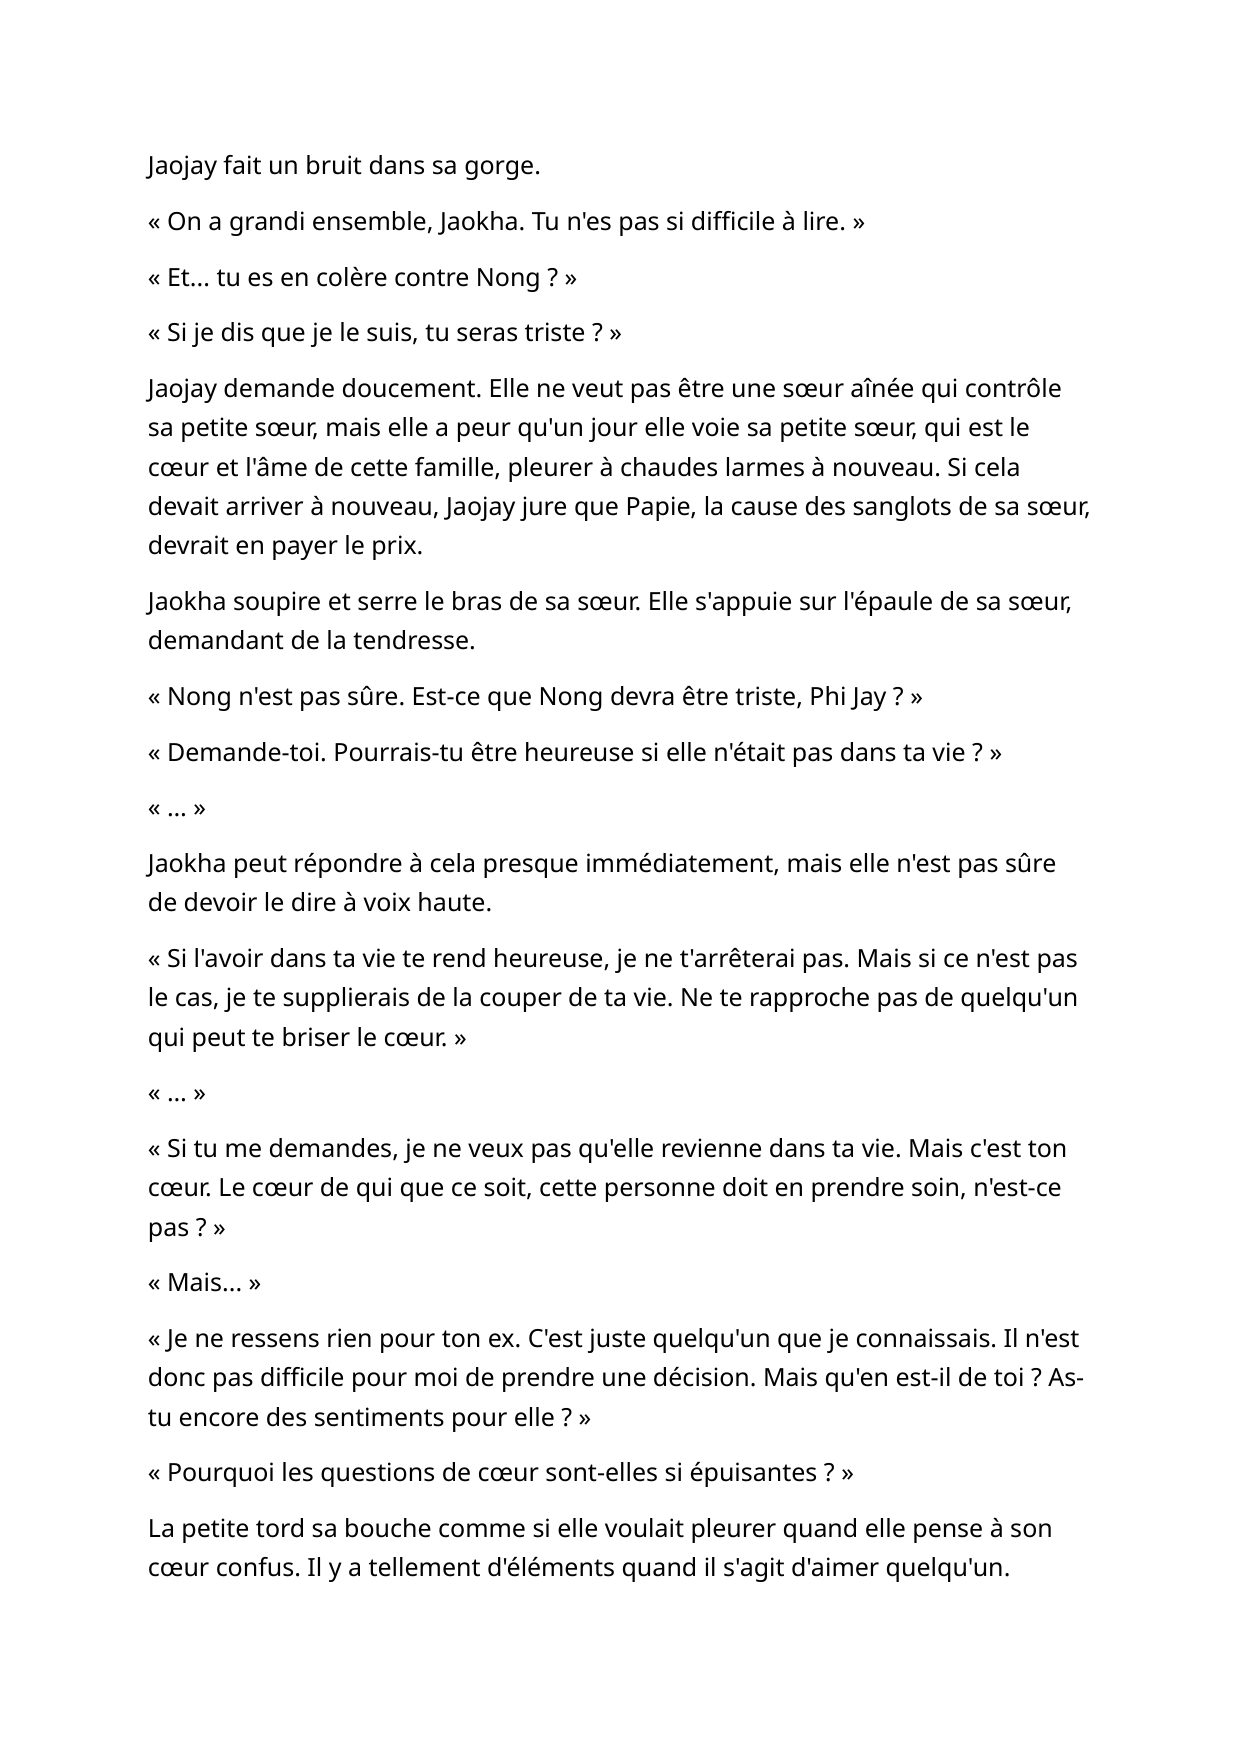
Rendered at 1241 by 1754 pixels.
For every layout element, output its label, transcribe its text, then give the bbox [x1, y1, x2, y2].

text « Mais... » [148, 1265, 1093, 1299]
text « Si l'avoir dans ta vie te rend heureuse, je ne t'arrêterai pas. Mais si ce n'est pas le cas, je te supplierais de la couper de ta vie. Ne te rapproche pas de quelqu'un qui peut te briser le cœur. » [148, 941, 1093, 1053]
text Jaojay fait un bruit dans sa gorge. [148, 148, 1093, 182]
text Jaokha soupire et serre le bras de sa sœur. Elle s'appuie sur l'épaule de sa sœur, demandant de la tendresse. [148, 583, 1093, 657]
text « … » [148, 790, 1093, 824]
text « Et... tu es en colère contre Nong ? » [148, 259, 1093, 293]
text Jaojay demande doucement. Elle ne veut pas être une sœur aînée qui contrôle sa petite sœur, mais elle a peur qu'un jour elle voie sa petite sœur, qui est le cœur et l'âme de cette famille, pleurer à chaudes larmes à nouveau. Si cela devait arriver à nouveau, Jaojay jure que Papie, la cause des sanglots de sa sœur, devrait en payer le prix. [148, 371, 1093, 562]
text « Nong n'est pas sûre. Est-ce que Nong devra être triste, Phi Jay ? » [148, 678, 1093, 712]
text « … » [148, 1075, 1093, 1109]
text « Si tu me demandes, je ne veux pas qu'elle revienne dans ta vie. Mais c'est ton cœur. Le cœur de qui que ce soit, cette personne doit en prendre soin, n'est-ce pas ? » [148, 1131, 1093, 1243]
text « On a grandi ensemble, Jaokha. Tu n'es pas si difficile à lire. » [148, 203, 1093, 237]
text Jaokha peut répondre à cela presque immédiatement, mais elle n'est pas sûre de devoir le dire à voix haute. [148, 846, 1093, 919]
text « Je ne ressens rien pour ton ex. C'est juste quelqu'un que je connaissais. Il n'est donc pas difficile pour moi de prendre une décision. Mais qu'en est-il de toi ? As-tu encore des sentiments pour elle ? » [148, 1321, 1093, 1433]
text La petite tord sa bouche comme si elle voulait pleurer quand elle pense à son cœur confus. Il y a tellement d'éléments quand il s'agit d'aimer quelqu'un. [148, 1511, 1093, 1584]
text « Si je dis que je le suis, tu seras triste ? » [148, 315, 1093, 349]
text « Pourquoi les questions de cœur sont-elles si épuisantes ? » [148, 1455, 1093, 1489]
text « Demande-toi. Pourrais-tu être heureuse si elle n'était pas dans ta vie ? » [148, 734, 1093, 768]
